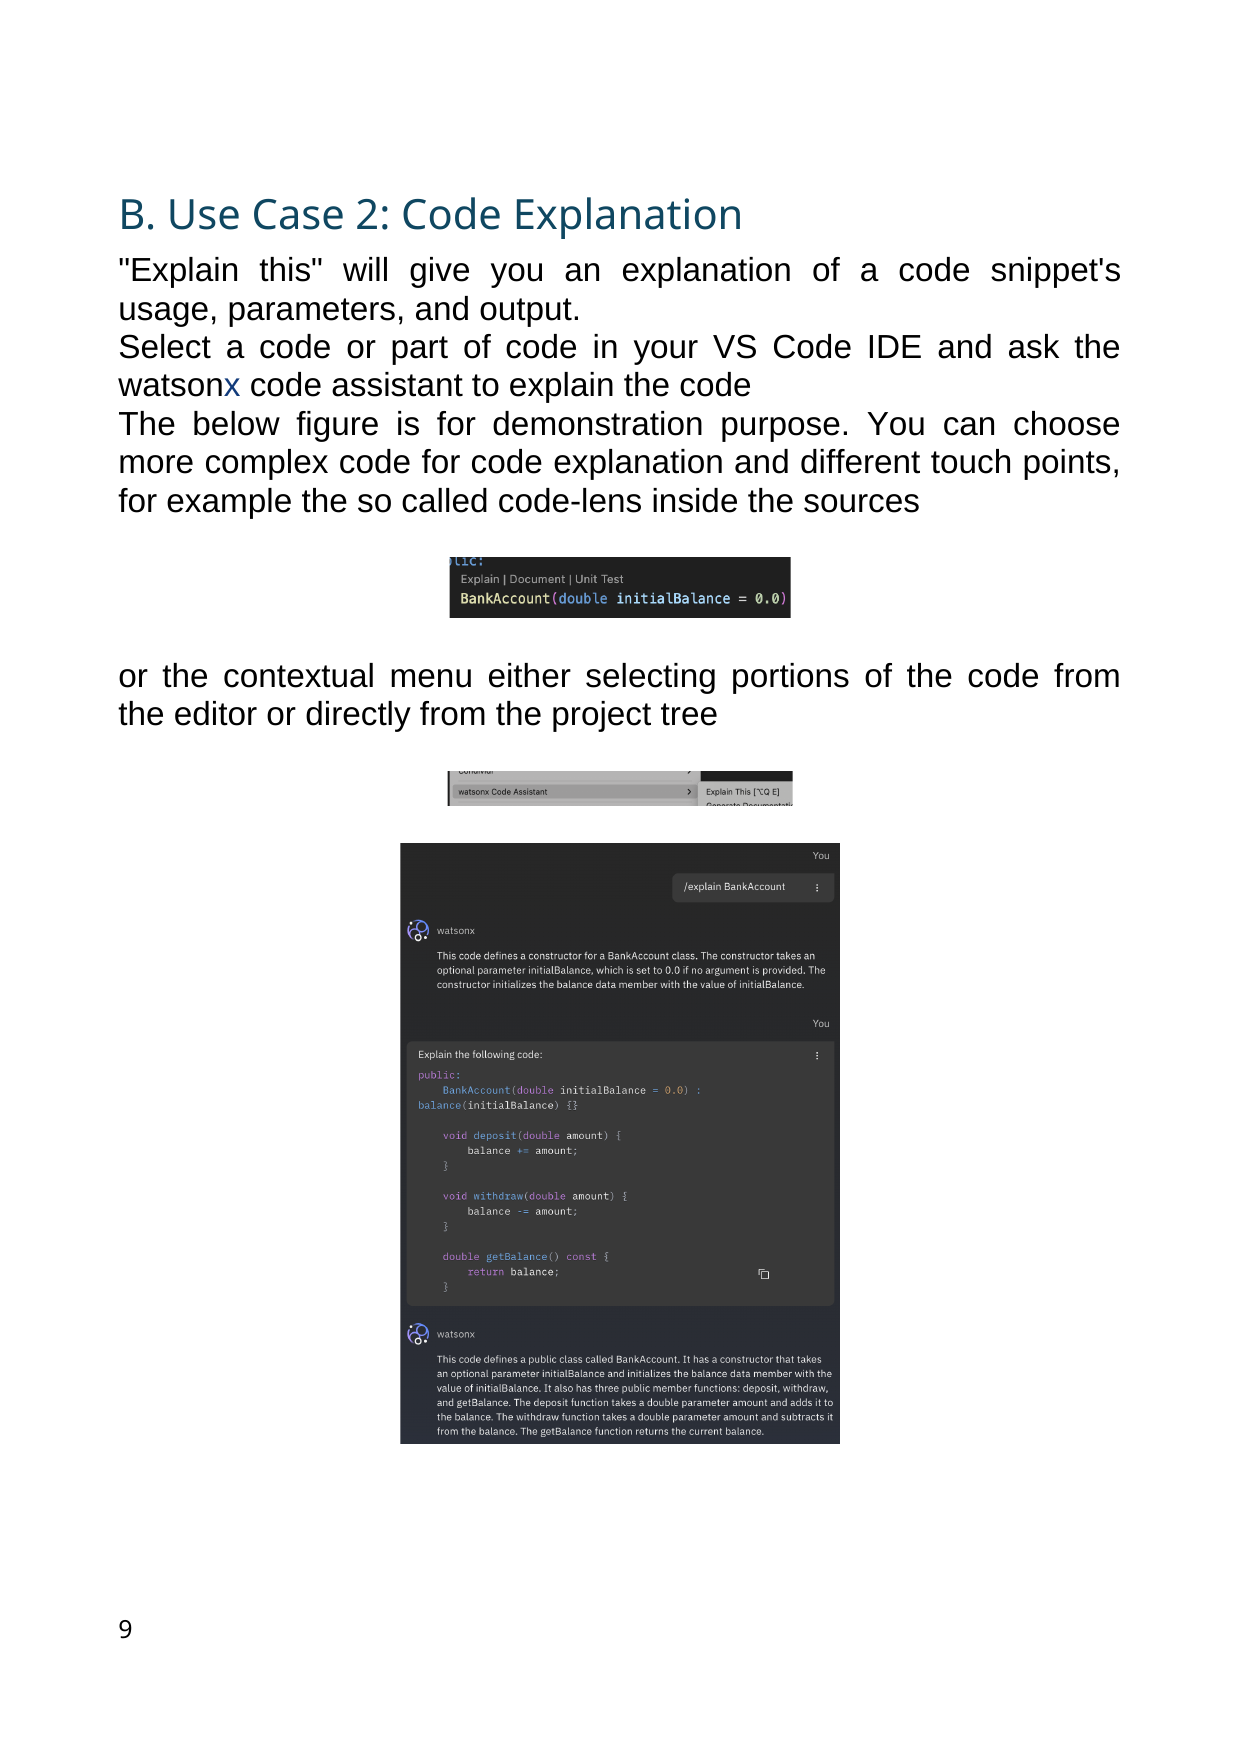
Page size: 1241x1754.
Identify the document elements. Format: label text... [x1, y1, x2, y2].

text "Explain this" will give you an explanation of a code snippet's usage, parameters, and output. [118, 250, 1122, 327]
text or the contextual menu either selecting portions of the code from the editor or directly from the project tree [118, 656, 1122, 733]
text The below figure is for demonstration purpose. You can choose more complex code for code explanation and different touch points, for example the so called code-lens inside the sources [118, 404, 1122, 519]
picture [449, 557, 791, 618]
picture [400, 843, 840, 1444]
picture [447, 771, 793, 806]
subtitle B. Use Case 2: Code Explanation [118, 185, 1122, 242]
text Select a code or part of code in your VS Code IDE and ask the watsonx code assistant to explain the code [118, 327, 1122, 404]
